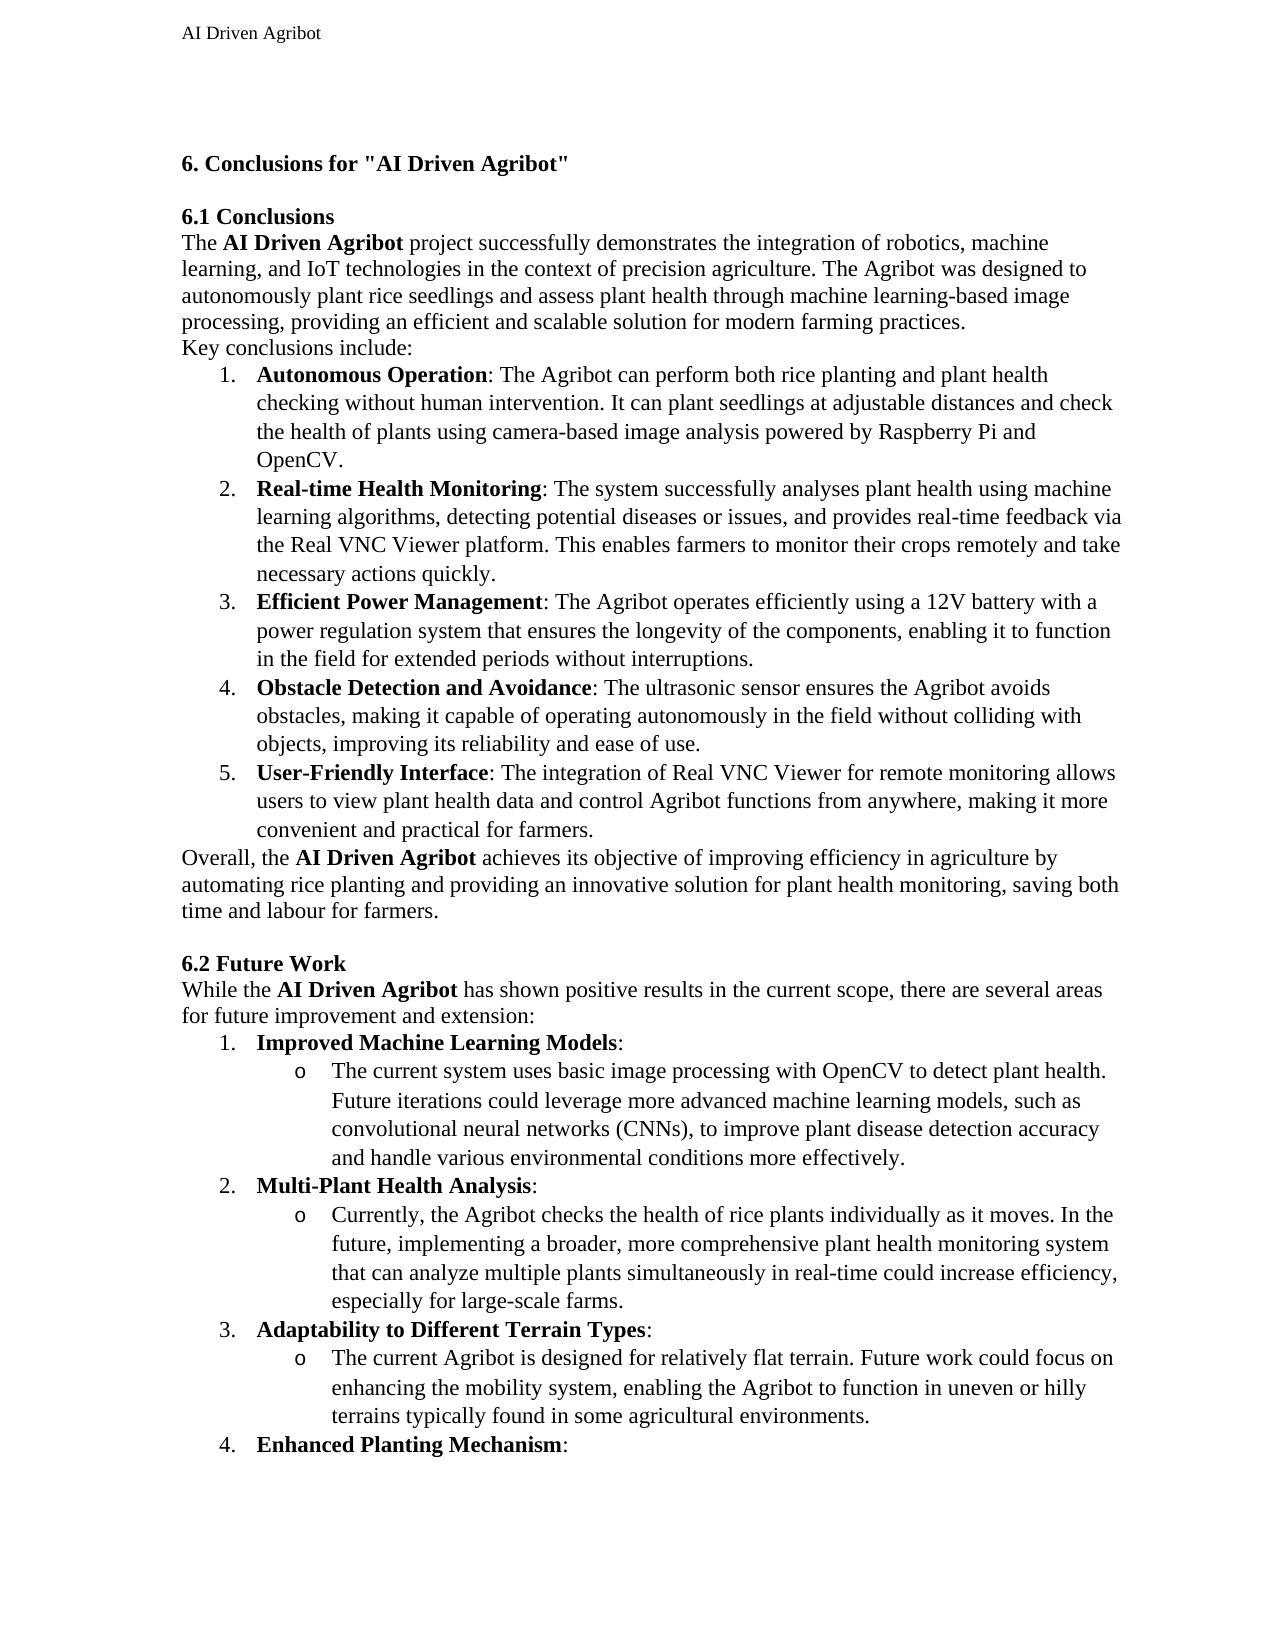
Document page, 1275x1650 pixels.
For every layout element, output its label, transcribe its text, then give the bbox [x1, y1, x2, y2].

text 6.1 Conclusions [181, 203, 1125, 229]
text While the AI Driven Agribot has shown positive results in the current scope, there are several areas for future improvement and extension: [181, 976, 1125, 1029]
list Adaptability to Different Terrain Types: [219, 1316, 1125, 1342]
list Obstacle Detection and Avoidance: The ultrasonic sensor ensures the Agribot avoids obstacles, making it capable of operating autonomously in the field without colliding with objects, improving its reliability and ease of use. [219, 674, 1125, 757]
list The current system uses basic image processing with OpenCV to detect plant health. Future iterations could leverage more advanced machine learning models, such as convolutional neural networks (CNNs), to improve plant disease detection accuracy and handle various environmental conditions more effectively. [294, 1057, 1125, 1170]
text 6. Conclusions for "AI Driven Agribot" [181, 150, 1125, 176]
list Efficient Power Management: The Agribot operates efficiently using a 12V battery with a power regulation system that ensures the longevity of the components, enabling it to function in the field for extended periods without interruptions. [219, 588, 1125, 672]
list Multi-Plant Health Analysis: [219, 1172, 1125, 1198]
list Enhanced Planting Mechanism: [219, 1431, 1125, 1457]
list Improved Machine Learning Models: [219, 1029, 1125, 1055]
list Autonomous Operation: The Agribot can perform both rice planting and plant health checking without human intervention. It can plant seedlings at adjustable distances and check the health of plants using camera-based image analysis powered by Raspberry Pi and OpenCV. [219, 361, 1125, 472]
text Key conclusions include: [181, 334, 1125, 361]
text Overall, the AI Driven Agribot achieves its objective of improving efficiency in agriculture by automating rice planting and providing an innovative solution for plant health monitoring, saving both time and labour for farmers. [181, 844, 1125, 923]
text 6.2 Future Work [181, 950, 1125, 976]
list User-Friendly Interface: The integration of Real VNC Viewer for remote monitoring allows users to view plant health data and control Agribot functions from anywhere, making it more convenient and practical for farmers. [219, 759, 1125, 842]
list The current Agribot is designed for relatively flat terrain. Future work could focus on enhancing the mobility system, enabling the Agribot to function in uneven or hilly terrains typically found in some agricultural environments. [294, 1344, 1125, 1428]
text The AI Driven Agribot project successfully demonstrates the integration of robotics, machine learning, and IoT technologies in the context of precision agriculture. The Agribot was designed to autonomously plant rice seedlings and assess plant health through machine learning-based image processing, providing an efficient and scalable solution for modern farming practices. [181, 229, 1125, 334]
list Real-time Health Monitoring: The system successfully analyses plant health using machine learning algorithms, detecting potential diseases or issues, and provides real-time feedback via the Real VNC Viewer platform. This enables farmers to monitor their crops remotely and take necessary actions quickly. [219, 474, 1125, 586]
list Currently, the Agribot checks the health of rice plants individually as it moves. In the future, implementing a broader, more comprehensive plant health monitoring system that can analyze multiple plants simultaneously in real-time could increase efficiency, especially for large-scale farms. [294, 1201, 1125, 1313]
